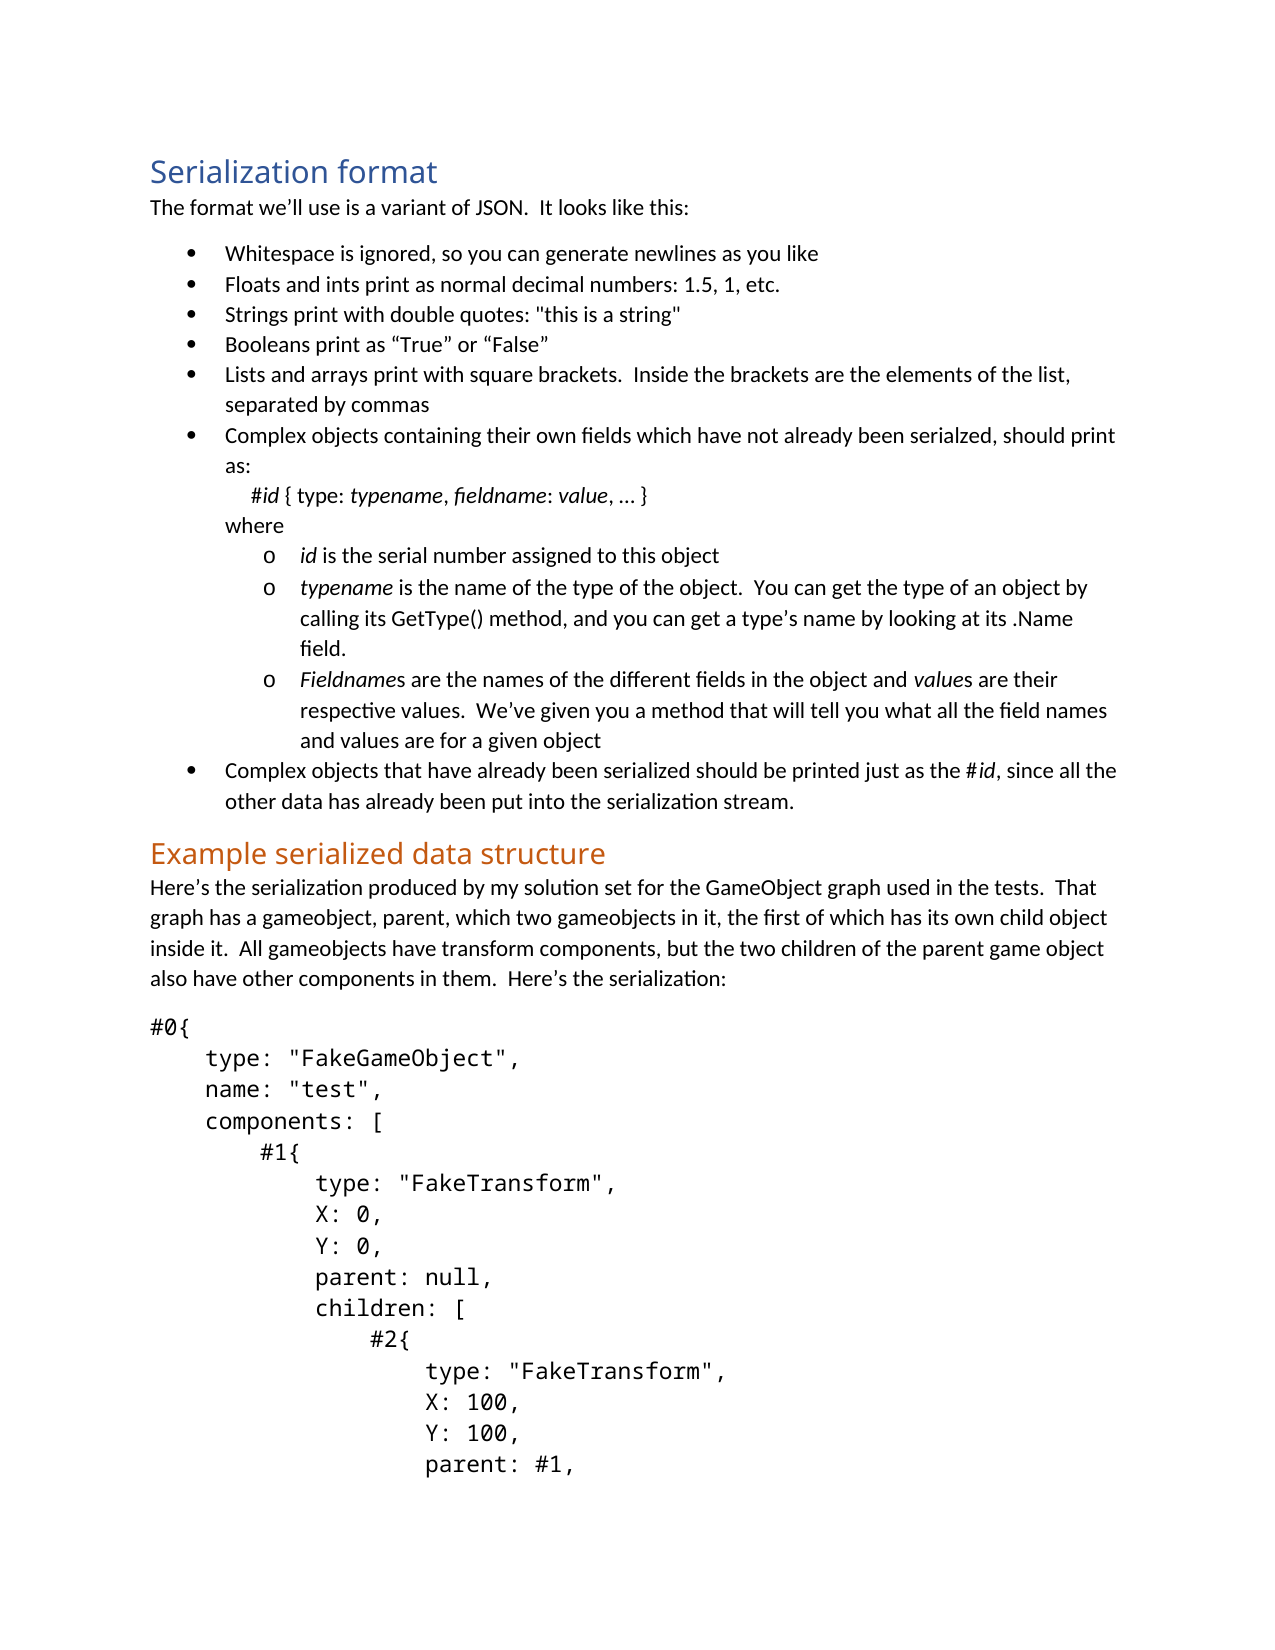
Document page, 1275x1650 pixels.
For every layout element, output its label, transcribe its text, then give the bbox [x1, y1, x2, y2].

list Complex objects containing their own fields which have not already been serialzed, should print as: #id { type: typename, fieldname: value, … } where [187, 421, 1125, 539]
list Whitespace is ignored, so you can generate newlines as you like [187, 239, 1125, 267]
text The format we’ll use is a variant of JSON. It looks like this: [150, 193, 1125, 221]
text Here’s the serialization produced by my solution set for the GameObject graph used in the tests. That graph has a gameobject, parent, which two gameobjects in it, the first of which has its own child object inside it. All gameobjects have transform components, but the two children of the parent game object also have other components in them. Here’s the serialization: [150, 873, 1125, 992]
text X: 0, [150, 1198, 1125, 1229]
text components: [ [150, 1104, 1125, 1136]
list typename is the name of the type of the object. You can get the type of an object by calling its GetType() method, and you can get a type’s name by looking at its .Name field. [262, 573, 1125, 663]
text #1{ [150, 1136, 1125, 1167]
text #0{ [150, 1011, 1125, 1042]
subtitle Example serialized data structure [150, 834, 1125, 873]
list Strings print with double quotes: "this is a string" [187, 300, 1125, 328]
list Complex objects that have already been serialized should be printed just as the #id, since all the other data has already been put into the serialization stream. [187, 757, 1125, 815]
text X: 100, [150, 1386, 1125, 1417]
list Lists and arrays print with square brackets. Inside the brackets are the elements of the list, separated by commas [187, 360, 1125, 418]
text type: "FakeTransform", [150, 1167, 1125, 1198]
subtitle Serialization format [150, 150, 1125, 193]
text name: "test", [150, 1073, 1125, 1104]
list Booleans print as “True” or “False” [187, 330, 1125, 358]
text type: "FakeTransform", [150, 1354, 1125, 1386]
text parent: #1, [150, 1448, 1125, 1479]
text parent: null, [150, 1261, 1125, 1292]
text Y: 100, [150, 1417, 1125, 1448]
text #2{ [150, 1323, 1125, 1354]
text Y: 0, [150, 1229, 1125, 1261]
text children: [ [150, 1292, 1125, 1323]
text type: "FakeGameObject", [150, 1042, 1125, 1073]
list Floats and ints print as normal decimal numbers: 1.5, 1, etc. [187, 270, 1125, 298]
list Fieldnames are the names of the different fields in the object and values are their respective values. We’ve given you a method that will tell you what all the field names and values are for a given object [262, 665, 1125, 754]
list id is the serial number assigned to this object [262, 542, 1125, 571]
